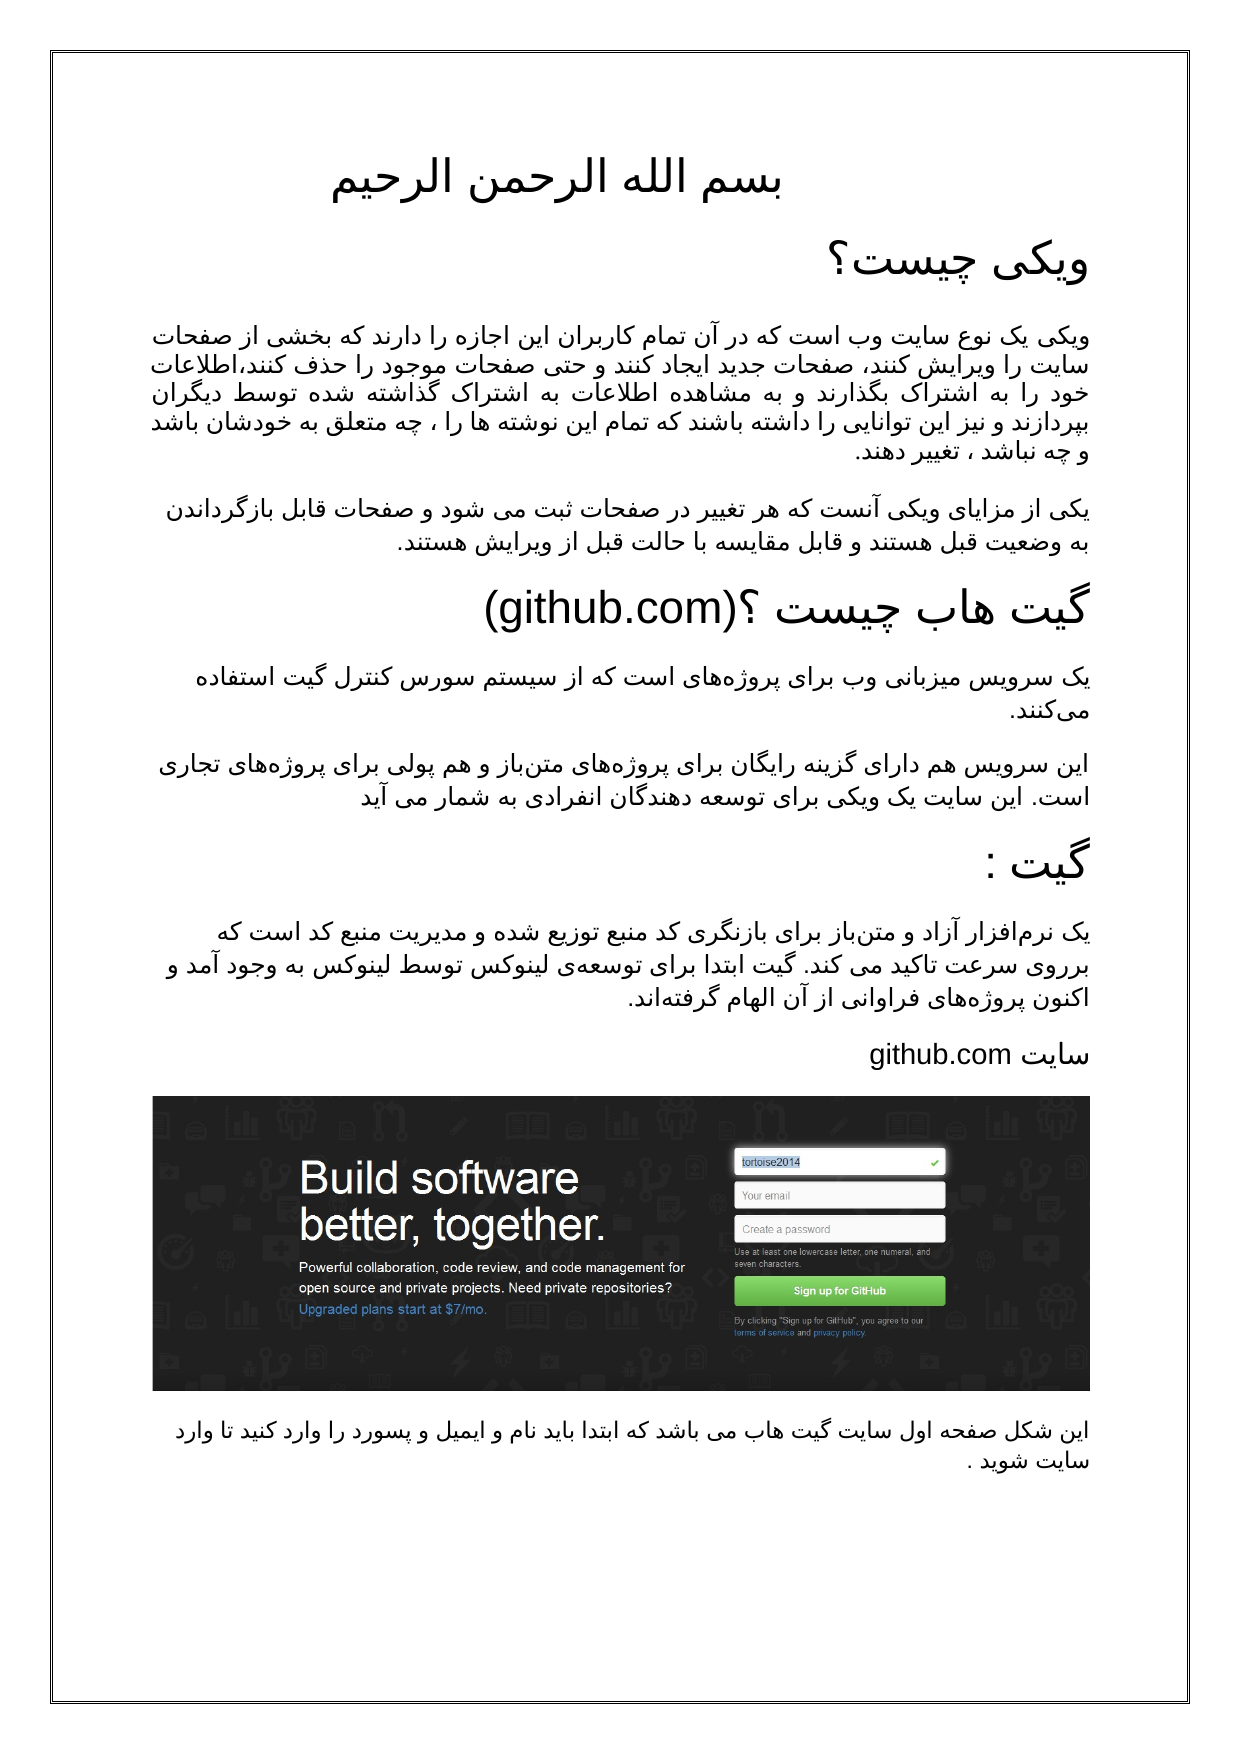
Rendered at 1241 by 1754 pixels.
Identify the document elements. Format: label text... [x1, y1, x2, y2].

text گیت هاب چیست ؟(github.com) [150, 581, 1090, 633]
text ویکی یک نوع سایت وب است که در آن تمام کاربران این اجازه را دارند که بخشی از صفحات سایت را ویرایش کنند، صفحات جدید ایجاد کنند و حتی صفحات موجود را حذف کنند،اطلاعات خود را به اشتراک بگذارند و به مشاهده اطلاعات به اشتراک گذاشته شده توسط دیگران بپردازند و نیز این توانایی را داشته باشند که تمام این نوشته ها را ، چه متعلق به خودشان باشد و چه نباشد ، تغییر دهند. [150, 321, 1090, 465]
text بسم الله الرحمن الرحیم [150, 150, 1090, 203]
text این سرویس هم دارای گزینه‌ رایگان برای پروژه‌های متن‌باز و هم پولی برای پروژه‌های تجاری است. این سایت یک ویکی برای توسعه دهندگان انفرادی به شمار می آید [150, 749, 1090, 811]
text یک نرم‌افزار آزاد و متن‌باز برای بازنگری کد منبع توزیع شده و مدیریت منبع کد است که برروی سرعت تاکید می کند. گیت ابتدا برای توسعه‌ی لینوکس توسط لینوکس به وجود آمد و اکنون پروژه‌های فراوانی از آن الهام گرفته‌اند. [150, 917, 1090, 1012]
text سایت github.com [150, 1037, 1090, 1071]
text یکی از مزایای ویکی آنست که هر تغییر در صفحات ثبت می شود و صفحات قابل بازگرداندن به وضعیت قبل هستند و قابل مقایسه با حالت قبل از ویرایش هستند. [150, 494, 1090, 556]
picture [152, 1096, 1090, 1392]
text این شکل صفحه اول سایت گیت هاب می باشد که ابتدا باید نام و ایمیل و پسورد را وارد کنید تا وارد سایت شوید . [150, 1417, 1090, 1473]
text گیت : [150, 836, 1090, 889]
text یک سرویس میزبانی وب برای پروژه‌های است که از سیستم سورس کنترل گیت استفاده می‌کنند. [150, 662, 1090, 724]
text ویکی چیست؟ [150, 231, 1090, 284]
